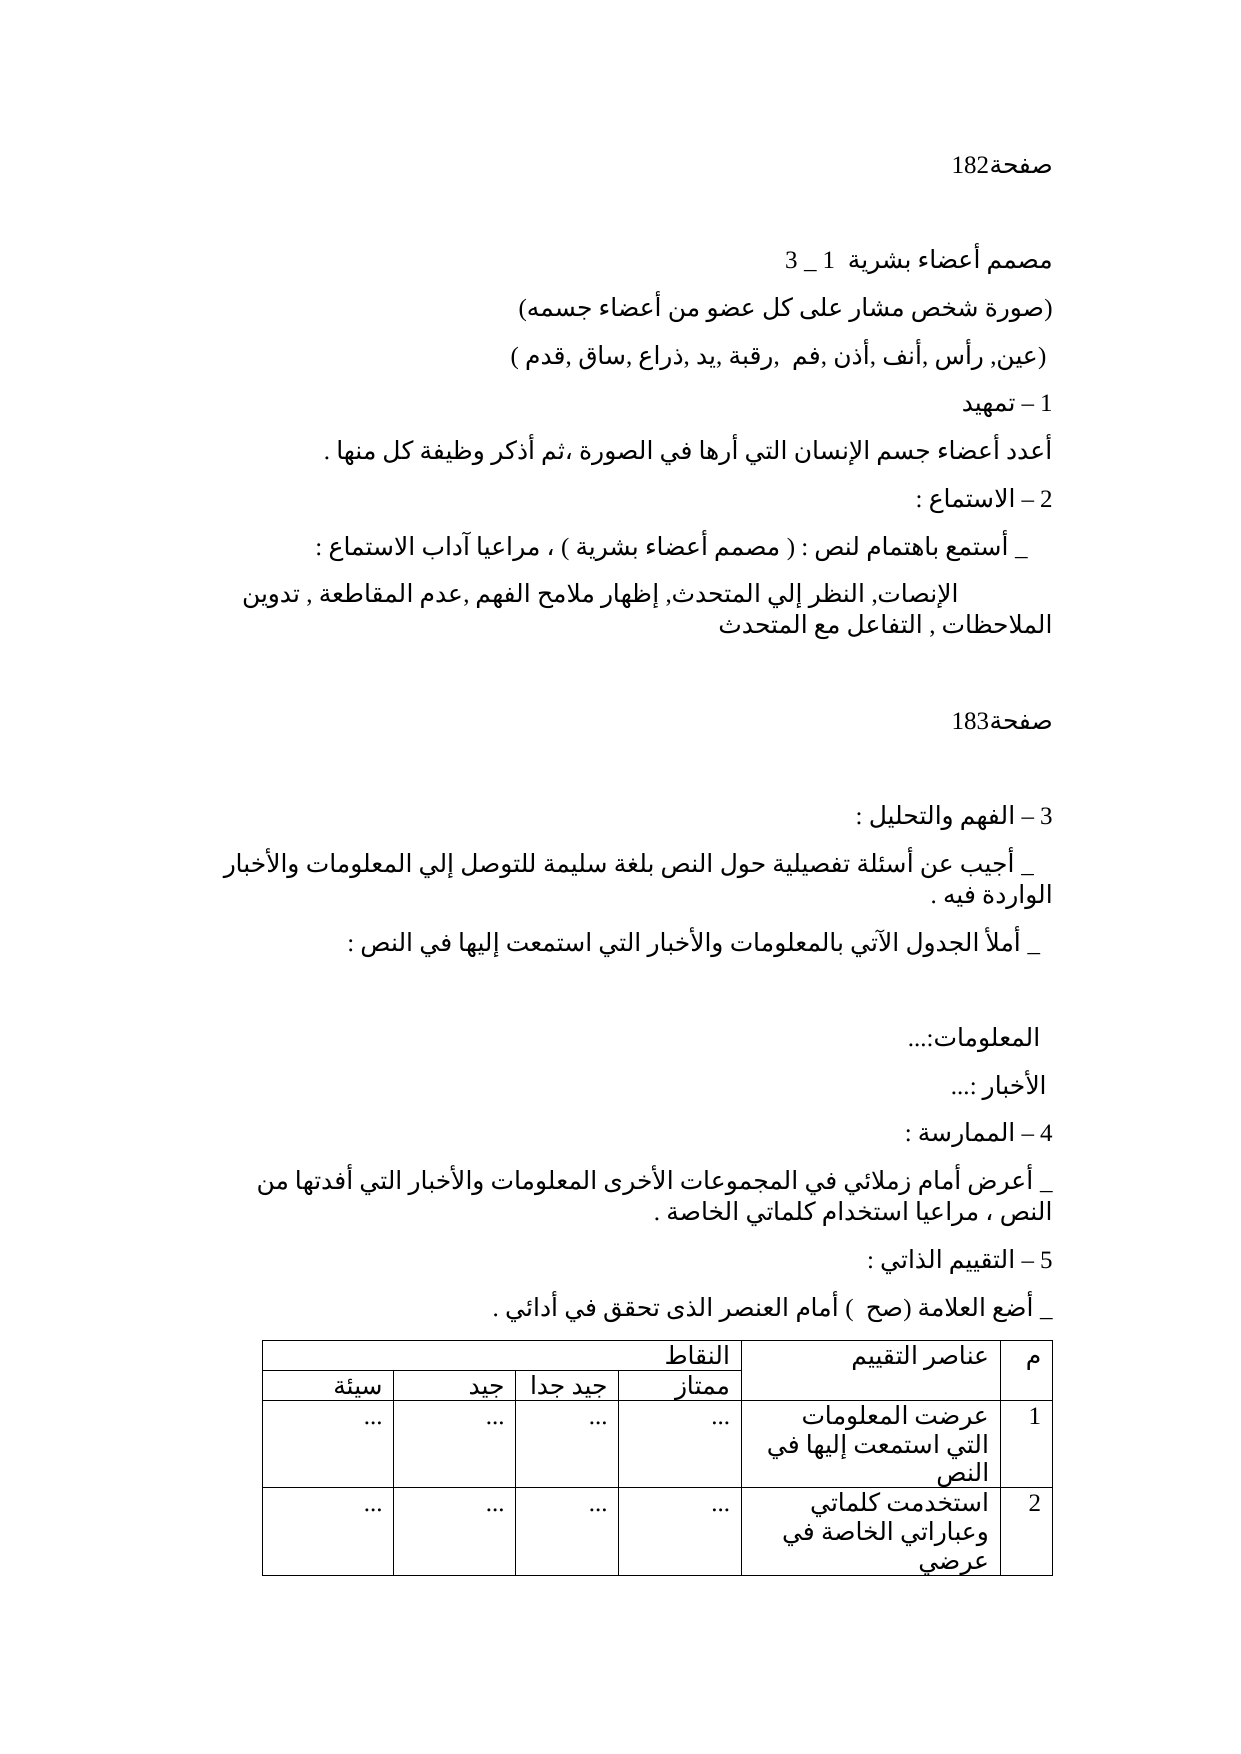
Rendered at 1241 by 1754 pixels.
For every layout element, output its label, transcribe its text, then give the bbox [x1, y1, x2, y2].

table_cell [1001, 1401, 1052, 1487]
text (عين, رأس ,أنف ,أذن ,فم ,رقبة ,يد ,ذراع ,ساق ,قدم ) [187, 341, 1053, 369]
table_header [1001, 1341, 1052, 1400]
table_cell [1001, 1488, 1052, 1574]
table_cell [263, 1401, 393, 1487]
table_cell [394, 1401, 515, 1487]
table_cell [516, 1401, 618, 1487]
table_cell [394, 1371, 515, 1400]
text _ أستمع باهتمام لنص : ( مصمم أعضاء بشرية ) ، مراعيا آداب الاستماع : [187, 532, 1053, 560]
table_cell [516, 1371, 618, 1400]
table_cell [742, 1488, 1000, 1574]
text 2 – الاستماع : [187, 484, 1053, 513]
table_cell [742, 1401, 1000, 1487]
text _ أجيب عن أسئلة تفصيلية حول النص بلغة سليمة للتوصل إلي المعلومات والأخبار الواردة فيه . [187, 849, 1053, 909]
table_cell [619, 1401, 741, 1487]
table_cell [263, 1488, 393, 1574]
text المعلومات:... [187, 1023, 1053, 1052]
text الأخبار :... [187, 1071, 1053, 1099]
text صفحة183 [187, 706, 1053, 734]
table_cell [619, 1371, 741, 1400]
text 4 – الممارسة : [187, 1118, 1053, 1147]
text 1 – تمهيد [187, 388, 1053, 417]
text صفحة182 [187, 150, 1053, 179]
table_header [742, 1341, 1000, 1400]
text مصمم أعضاء بشرية 1 _ 3 [187, 245, 1053, 274]
text أعدد أعضاء جسم الإنسان التي أرها في الصورة ،ثم أذكر وظيفة كل منها . [187, 436, 1053, 465]
text 3 – الفهم والتحليل : [187, 801, 1053, 830]
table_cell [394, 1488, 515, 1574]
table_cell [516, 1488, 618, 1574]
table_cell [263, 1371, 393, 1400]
text الإنصات, النظر إلي المتحدث, إظهار ملامح الفهم ,عدم المقاطعة , تدوين الملاحظات , التفاعل مع المتحدث [187, 579, 1053, 639]
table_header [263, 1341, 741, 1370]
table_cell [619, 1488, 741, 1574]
text _ أعرض أمام زملائي في المجموعات الأخرى المعلومات والأخبار التي أفدتها من النص ، مراعيا استخدام كلماتي الخاصة . [187, 1166, 1053, 1226]
text (صورة شخص مشار على كل عضو من أعضاء جسمه) [187, 293, 1053, 322]
text _ أضع العلامة (صح ) أمام العنصر الذى تحقق في أدائي . [187, 1293, 1053, 1321]
text 5 – التقييم الذاتي : [187, 1245, 1053, 1274]
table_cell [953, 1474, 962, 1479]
text _ أملأ الجدول الآتي بالمعلومات والأخبار التي استمعت إليها في النص : [187, 928, 1053, 956]
